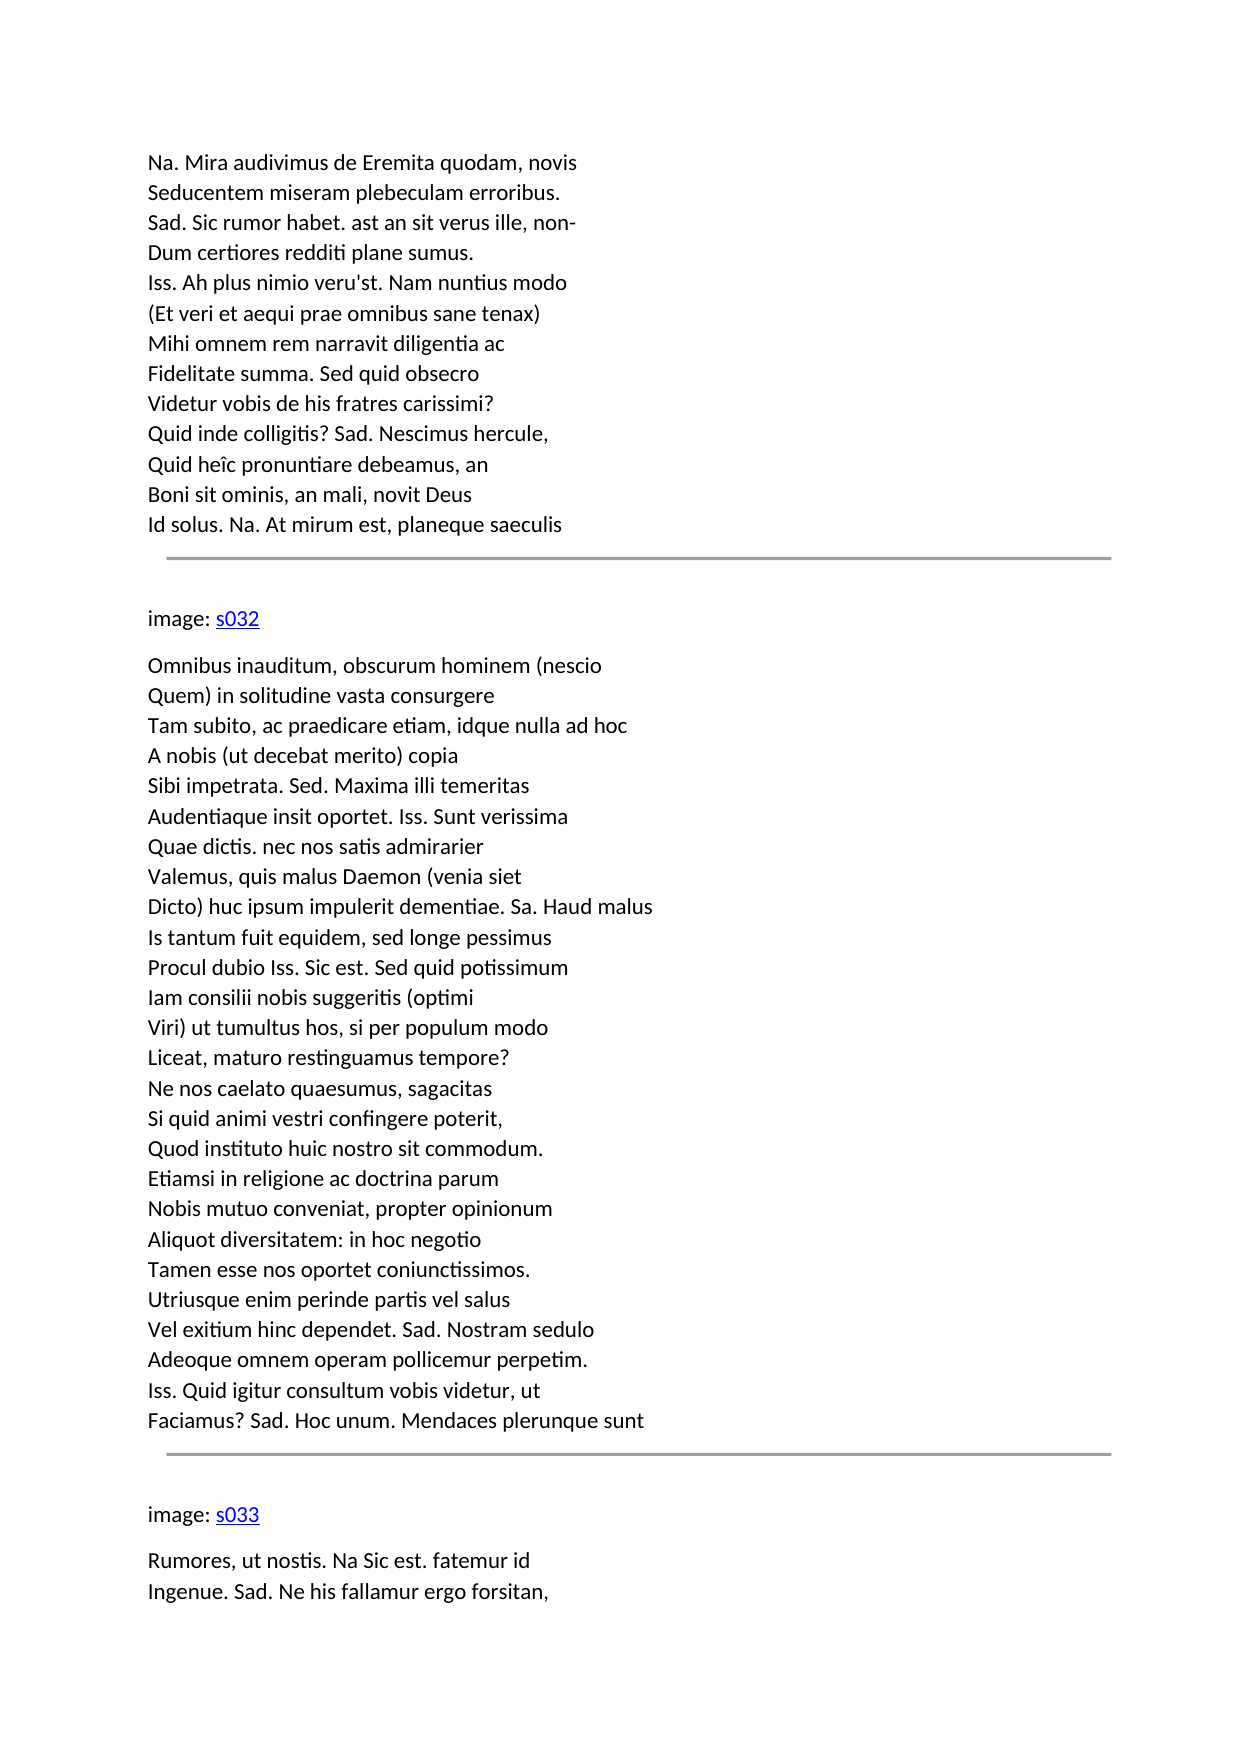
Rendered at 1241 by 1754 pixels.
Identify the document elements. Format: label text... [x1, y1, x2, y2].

text image: s033 [148, 1500, 1093, 1528]
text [148, 148, 1093, 538]
text Omnibus inauditum, obscurum hominem (nescio Quem) in solitudine vasta consurgere Tam subito, ac praedicare etiam, idque nulla ad hoc A nobis (ut decebat merito) copia Sibi impetrata. Sed. Maxima illi temeritas Audentiaque insit oportet. Iss. Sunt verissima Quae dictis. nec nos satis admirarier Valemus, quis malus Daemon (venia siet Dicto) huc ipsum impulerit dementiae. Sa. Haud malus Is tantum fuit equidem, sed longe pessimus Procul dubio Iss. Sic est. Sed quid potissimum Iam consilii nobis suggeritis (optimi Viri) ut tumultus hos, si per populum modo Liceat, maturo restinguamus tempore? Ne nos caelato quaesumus, sagacitas Si quid animi vestri confingere poterit, Quod instituto huic nostro sit commodum. Etiamsi in religione ac doctrina parum Nobis mutuo conveniat, propter opinionum Aliquot diversitatem: in hoc negotio Tamen esse nos oportet coniunctissimos. Utriusque enim perinde partis vel salus Vel exitium hinc dependet. Sad. Nostram sedulo Adeoque omnem operam pollicemur perpetim. Iss. Quid igitur consultum vobis videtur, ut Faciamus? Sad. Hoc unum. Mendaces plerunque sunt [148, 651, 1093, 1434]
text image: s032 [148, 604, 1093, 632]
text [148, 1547, 1093, 1605]
